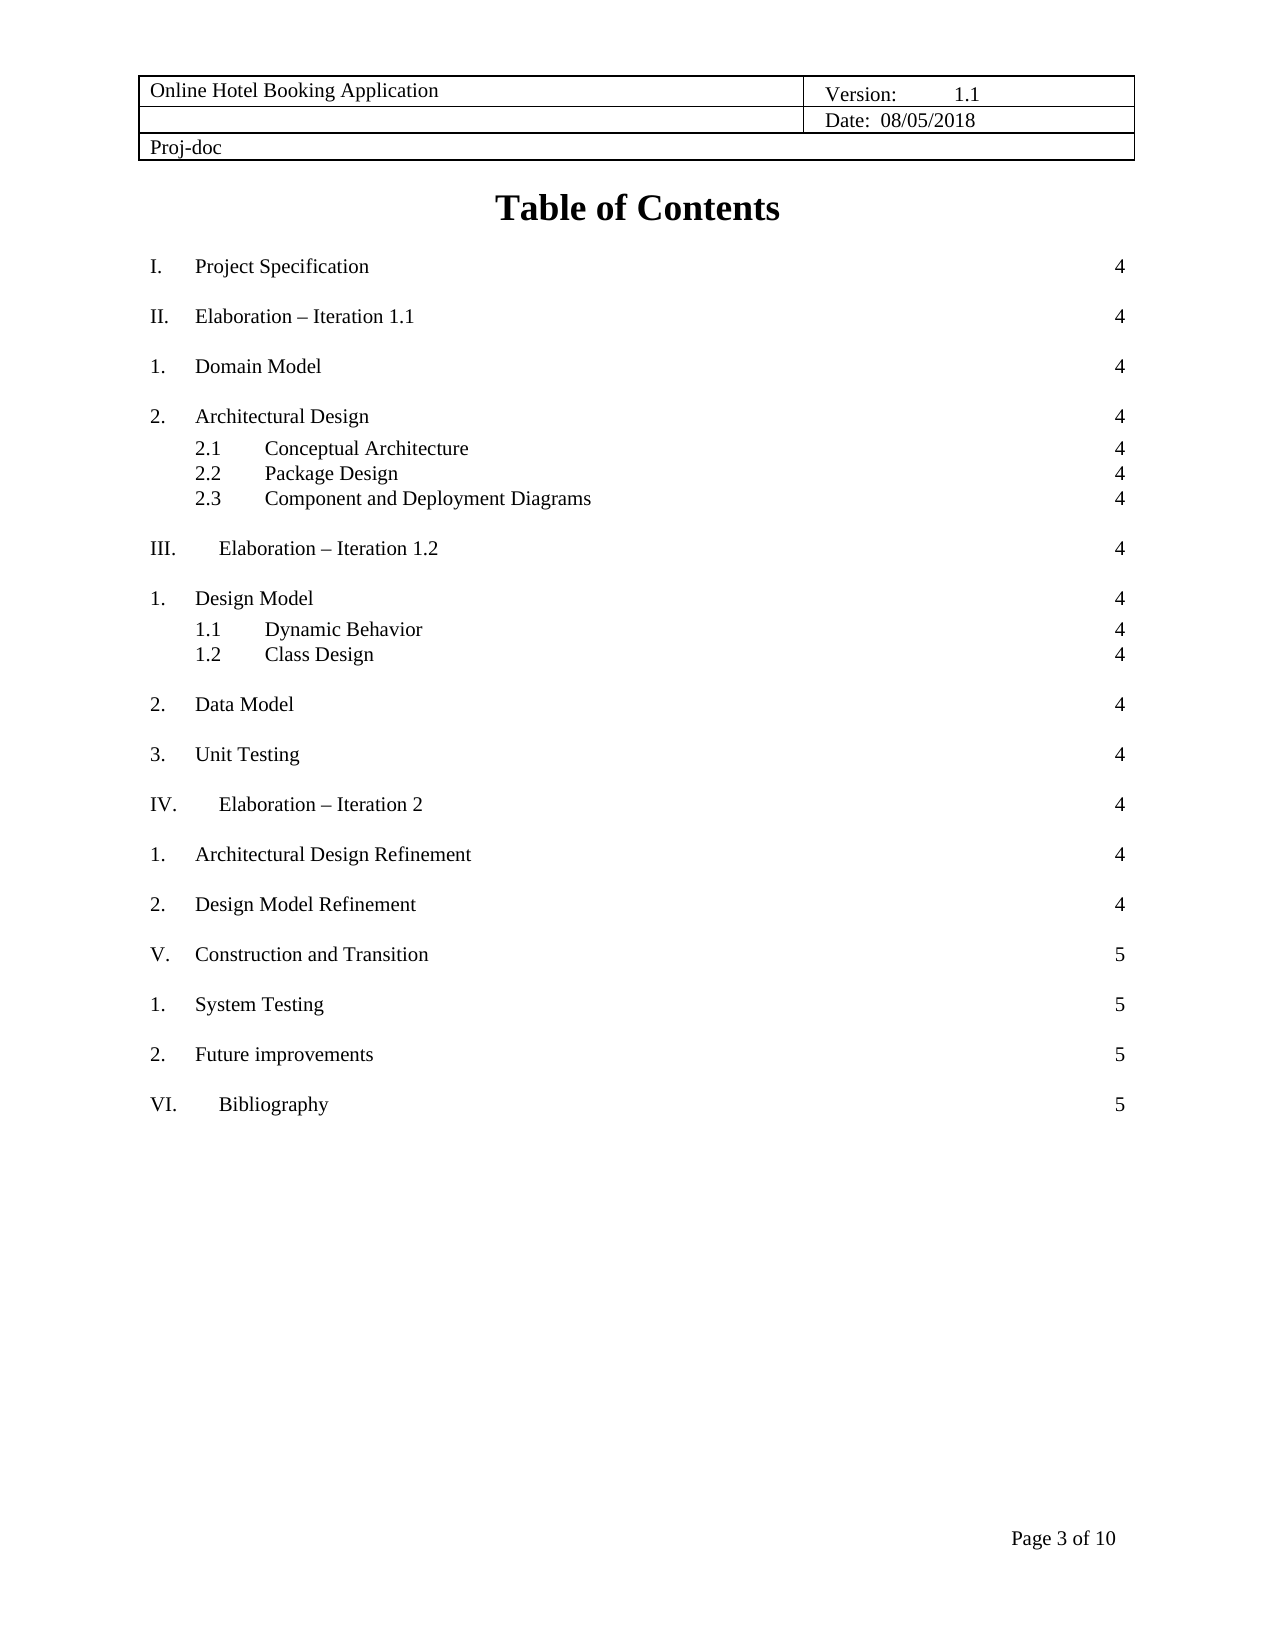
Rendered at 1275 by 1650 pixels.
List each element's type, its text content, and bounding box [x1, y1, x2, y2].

text 2.1 Conceptual Architecture 4 [195, 435, 1050, 460]
text 1.2 Class Design 4 [195, 641, 1050, 666]
text III. Elaboration – Iteration 1.2 4 [150, 535, 1050, 560]
text V. Construction and Transition 5 [150, 941, 1050, 966]
text 1. Architectural Design Refinement 4 [150, 841, 1050, 866]
text 2. Future improvements 5 [150, 1041, 1050, 1066]
title Table of Contents [150, 185, 1125, 228]
text IV. Elaboration – Iteration 2 4 [150, 791, 1050, 816]
text II. Elaboration – Iteration 1.1 4 [150, 303, 1050, 328]
text 1. Domain Model 4 [150, 353, 1050, 378]
text 1. Design Model 4 [150, 585, 1050, 610]
text 2. Data Model 4 [150, 691, 1050, 716]
text VI. Bibliography 5 [150, 1091, 1050, 1116]
text 3. Unit Testing 4 [150, 741, 1050, 766]
text 2.3 Component and Deployment Diagrams 4 [195, 485, 1050, 510]
text 1. System Testing 5 [150, 991, 1050, 1016]
text 1.1 Dynamic Behavior 4 [195, 616, 1050, 641]
text 2. Design Model Refinement 4 [150, 891, 1050, 916]
text I. Project Specification 4 [150, 253, 1050, 278]
text 2. Architectural Design 4 [150, 403, 1050, 428]
text 2.2 Package Design 4 [195, 460, 1050, 485]
